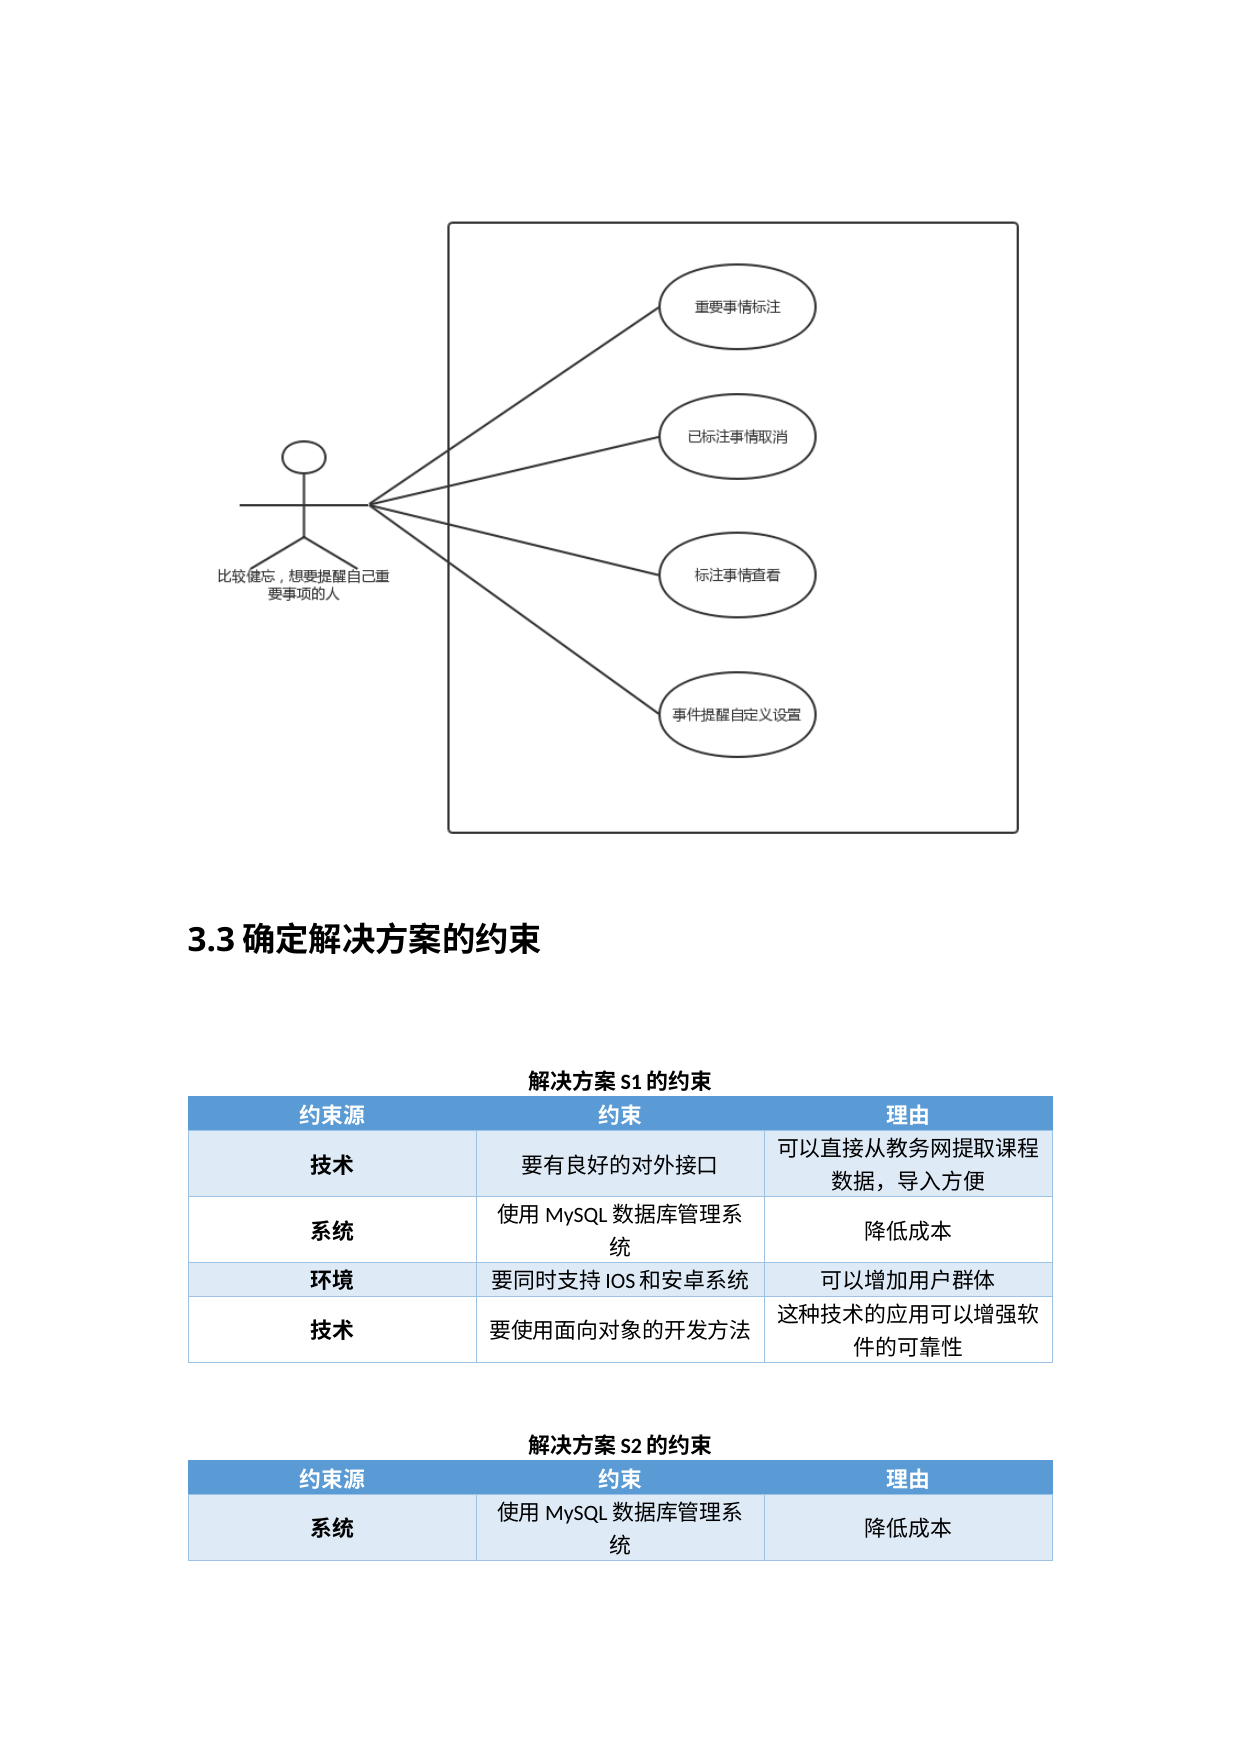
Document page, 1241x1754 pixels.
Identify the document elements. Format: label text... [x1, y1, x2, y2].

table_cell 技术 [189, 1131, 476, 1196]
text 解决方案S1的约束 [187, 1064, 1053, 1096]
table_cell 技术 [189, 1297, 476, 1362]
table_header 理由 [765, 1098, 1052, 1130]
table_cell 要使用面向对象的开发方法 [477, 1297, 764, 1362]
table_header 约束源 [189, 1098, 476, 1130]
table_cell 可以增加用户群体 [765, 1263, 1052, 1296]
table_cell 要同时支持IOS和安卓系统 [477, 1263, 764, 1296]
table_cell 系统 [189, 1197, 476, 1262]
table_cell 可以直接从教务网提取课程数据，导入方便 [765, 1131, 1052, 1196]
table_header 约束 [477, 1461, 764, 1494]
table_header 约束源 [189, 1461, 476, 1494]
subtitle 3.3确定解决方案的约束 [187, 904, 1053, 969]
table_cell 降低成本 [765, 1495, 1052, 1560]
table_cell 降低成本 [765, 1197, 1052, 1262]
table_header 理由 [765, 1461, 1052, 1494]
table_cell 系统 [189, 1495, 476, 1560]
table_cell 要有良好的对外接口 [477, 1131, 764, 1196]
table_header 约束 [477, 1098, 764, 1130]
table_cell 使用MySQL数据库管理系统 [477, 1197, 764, 1262]
text 解决方案S2的约束 [187, 1428, 1053, 1460]
table_cell 这种技术的应用可以增强软件的可靠性 [765, 1297, 1052, 1362]
table_cell 使用MySQL数据库管理系统 [477, 1495, 764, 1560]
table_cell 环境 [189, 1263, 476, 1296]
picture [187, 170, 1053, 868]
